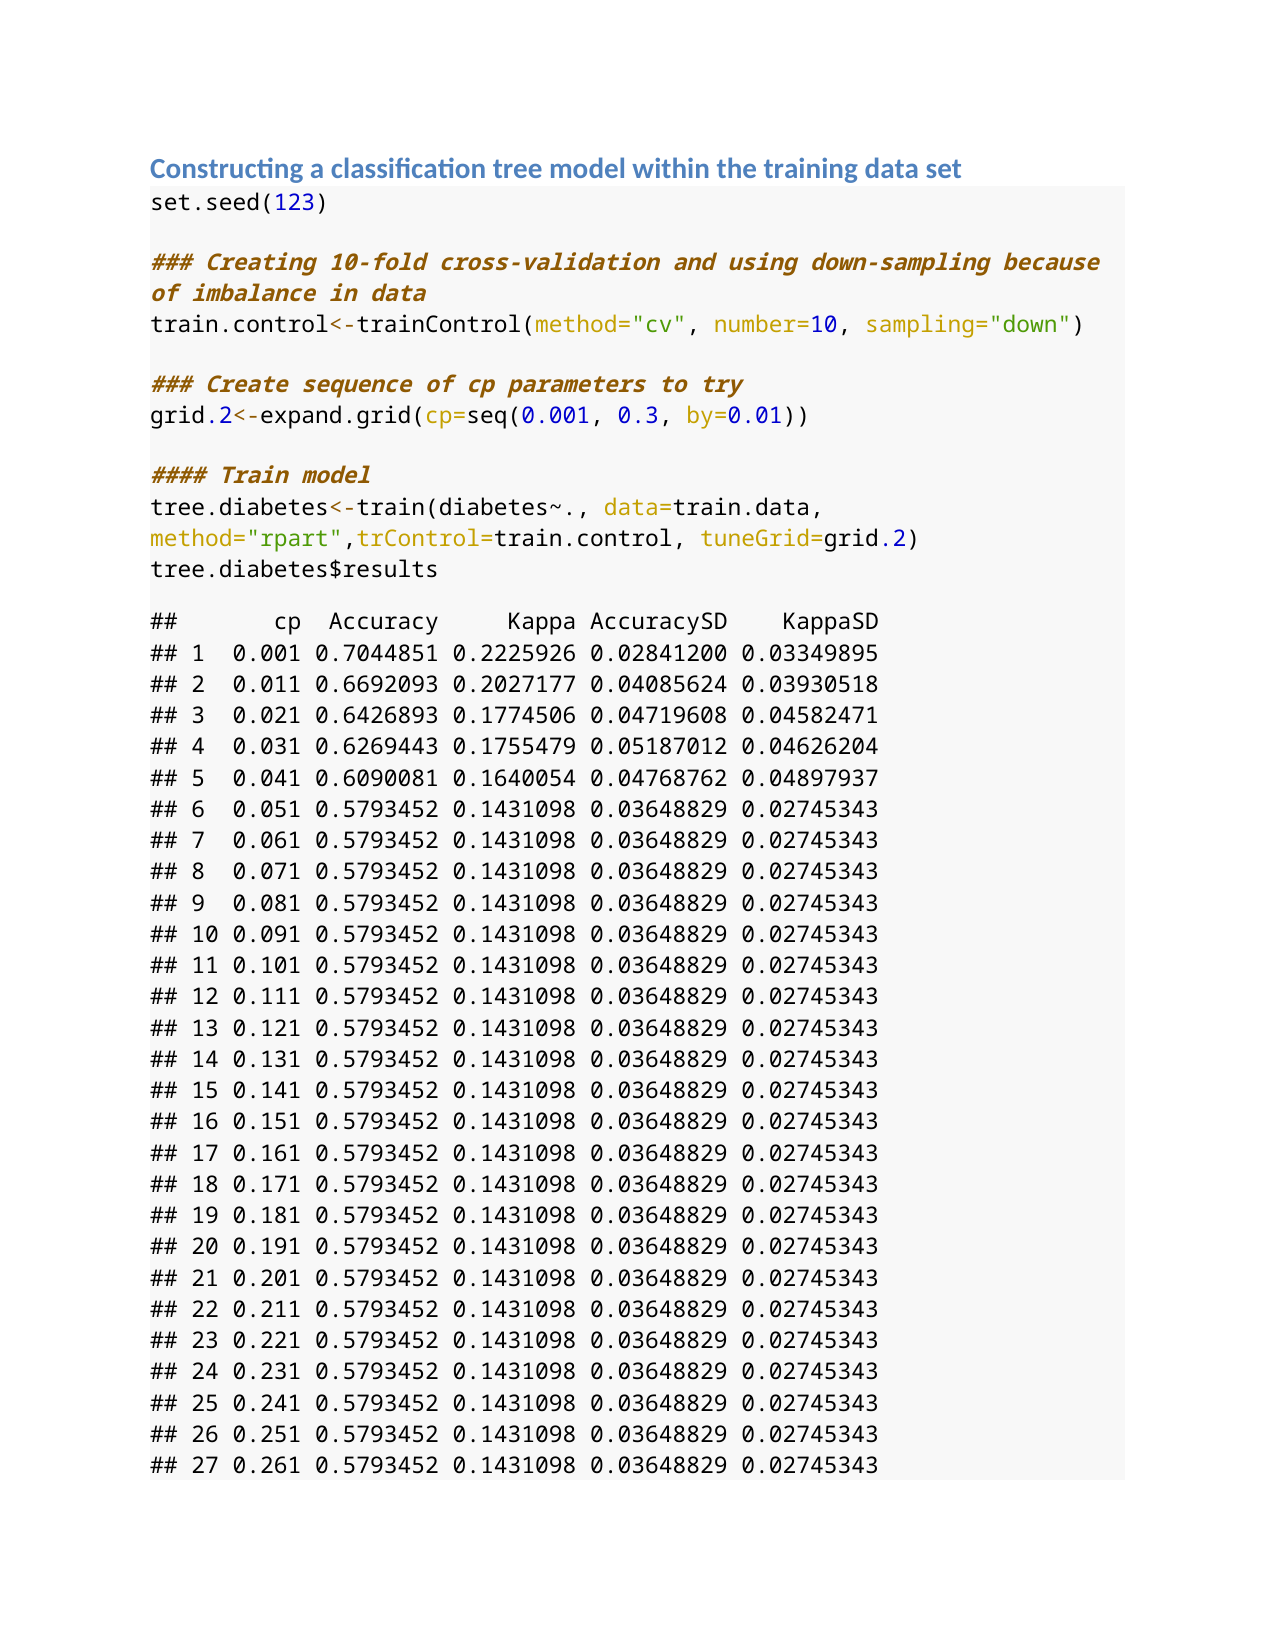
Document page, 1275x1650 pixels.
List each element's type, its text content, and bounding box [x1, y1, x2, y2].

text set.seed(123) ### Creating 10-fold cross-validation and using down-sampling because of imbalance in data train.control<-trainControl(method="cv", number=10, sampling="down") ### Create sequence of cp parameters to try grid.2<-expand.grid(cp=seq(0.001, 0.3, by=0.01)) #### Train model tree.diabetes<-train(diabetes~., data=train.data, method="rpart",trControl=train.control, tuneGrid=grid.2) tree.diabetes$results [150, 186, 1125, 584]
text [150, 605, 1125, 1480]
subtitle Constructing a classification tree model within the training data set [150, 150, 1125, 186]
